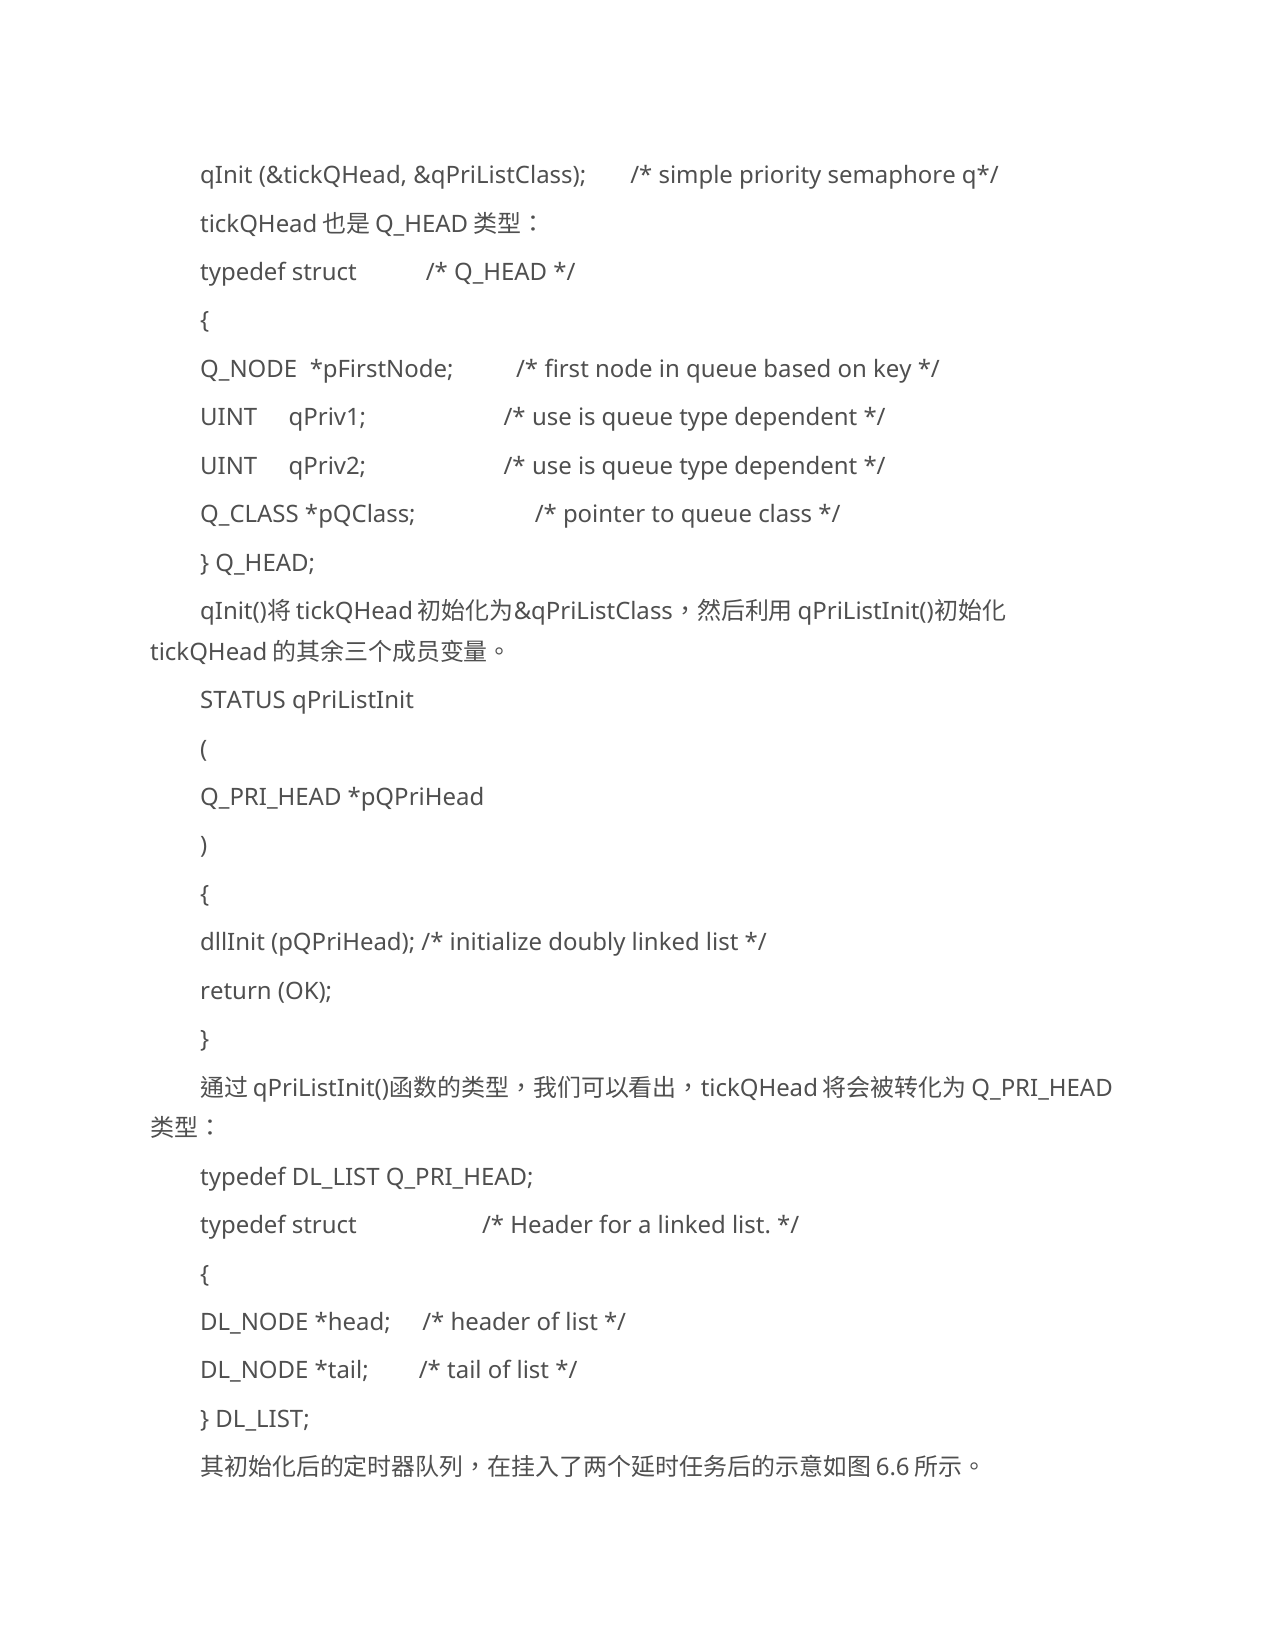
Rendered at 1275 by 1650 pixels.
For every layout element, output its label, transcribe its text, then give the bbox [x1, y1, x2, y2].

text ) [150, 820, 1125, 861]
text 通过qPriListInit()函数的类型，我们可以看出，tickQHead将会被转化为Q_PRI_HEAD类型： [150, 1062, 1125, 1144]
text DL_NODE *head; /* header of list */ [150, 1297, 1125, 1337]
text { [150, 869, 1125, 909]
text tickQHead也是Q_HEAD类型： [150, 198, 1125, 239]
text Q_PRI_HEAD *pQPriHead [150, 772, 1125, 812]
text } [150, 1014, 1125, 1055]
text UINT qPriv2; /* use is queue type dependent */ [150, 441, 1125, 481]
text 其初始化后的定时器队列，在挂入了两个延时任务后的示意如图6.6所示。 [150, 1442, 1125, 1483]
text { [150, 1248, 1125, 1289]
text STATUS qPriListInit [150, 675, 1125, 716]
text { [150, 295, 1125, 336]
text UINT qPriv1; /* use is queue type dependent */ [150, 392, 1125, 433]
text qInit()将tickQHead初始化为&qPriListClass，然后利用qPriListInit()初始化tickQHead的其余三个成员变量。 [150, 586, 1125, 667]
text typedef struct /* Q_HEAD */ [150, 247, 1125, 287]
text Q_CLASS *pQClass; /* pointer to queue class */ [150, 489, 1125, 530]
text } DL_LIST; [150, 1394, 1125, 1434]
text } Q_HEAD; [150, 537, 1125, 578]
text Q_NODE *pFirstNode; /* first node in queue based on key */ [150, 344, 1125, 384]
text ( [150, 723, 1125, 764]
text qInit (&tickQHead, &qPriListClass); /* simple priority semaphore q*/ [150, 150, 1125, 191]
text typedef struct /* Header for a linked list. */ [150, 1200, 1125, 1241]
text return (OK); [150, 966, 1125, 1006]
text DL_NODE *tail; /* tail of list */ [150, 1345, 1125, 1386]
text dllInit (pQPriHead); /* initialize doubly linked list */ [150, 917, 1125, 958]
text typedef DL_LIST Q_PRI_HEAD; [150, 1152, 1125, 1192]
